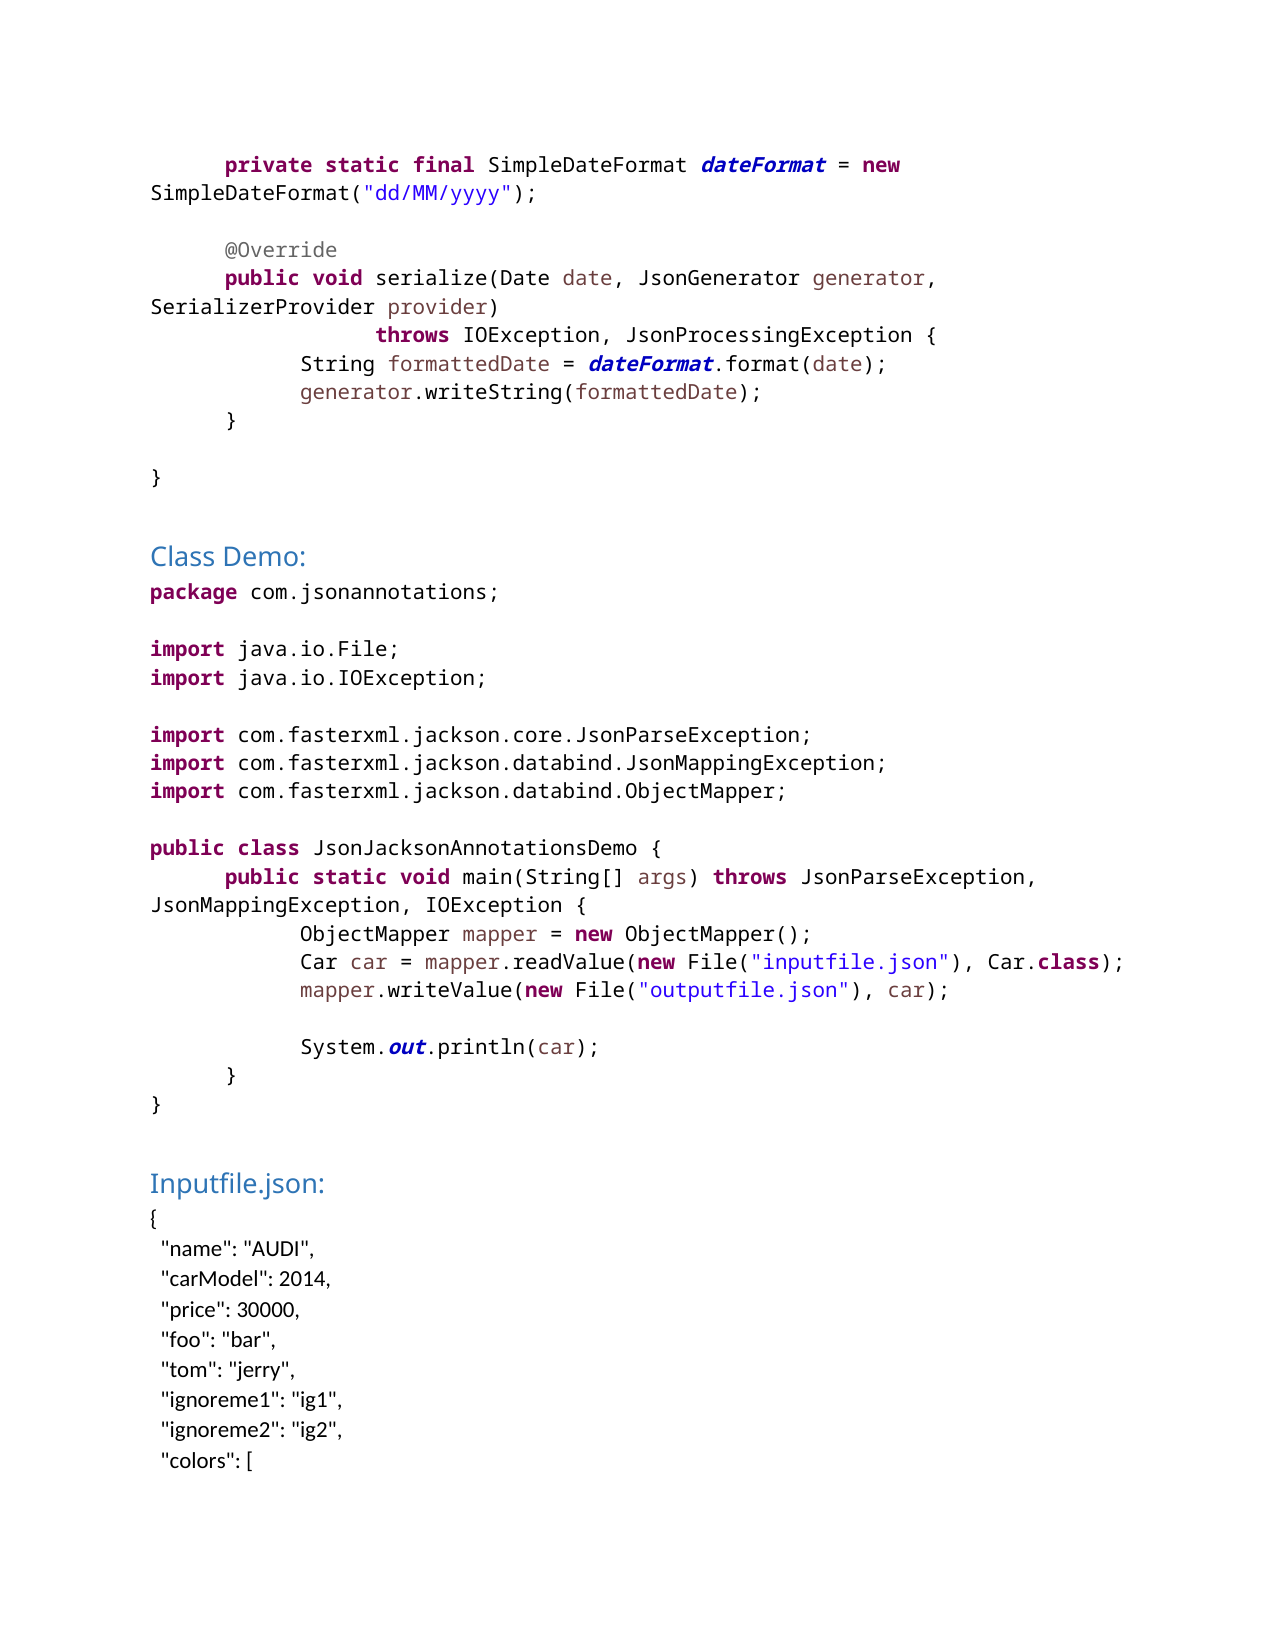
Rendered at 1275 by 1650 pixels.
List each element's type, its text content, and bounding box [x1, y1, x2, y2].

text public class JsonJacksonAnnotationsDemo { [150, 833, 1125, 862]
text mapper.writeValue(new File("outputfile.json"), car); [150, 976, 1125, 1004]
text Car car = mapper.readValue(new File("inputfile.json"), Car.class); [150, 947, 1125, 976]
text public void serialize(Date date, JsonGenerator generator, SerializerProvider provider) [150, 263, 1125, 320]
text "tom": "jerry", [150, 1355, 1125, 1383]
text @Override [150, 235, 1125, 263]
text import com.fasterxml.jackson.databind.ObjectMapper; [150, 777, 1125, 805]
text "foo": "bar", [150, 1325, 1125, 1353]
text "colors": [ [150, 1446, 1125, 1474]
text public static void main(String[] args) throws JsonParseException, JsonMappingException, IOException { [150, 862, 1125, 919]
text { [150, 1204, 1125, 1232]
text import com.fasterxml.jackson.databind.JsonMappingException; [150, 748, 1125, 777]
text "ignoreme2": "ig2", [150, 1416, 1125, 1443]
text System.out.println(car); [150, 1032, 1125, 1061]
text "ignoreme1": "ig1", [150, 1385, 1125, 1413]
text "price": 30000, [150, 1295, 1125, 1323]
text import com.fasterxml.jackson.core.JsonParseException; [150, 720, 1125, 748]
text "carModel": 2014, [150, 1264, 1125, 1292]
text import java.io.IOException; [150, 663, 1125, 691]
text throws IOException, JsonProcessingException { [150, 320, 1125, 349]
text } [150, 406, 1125, 434]
subtitle Inputfile.json: [150, 1164, 1125, 1201]
subtitle Class Demo: [150, 538, 1125, 574]
text private static final SimpleDateFormat dateFormat = new SimpleDateFormat("dd/MM/yyyy"); [150, 150, 1125, 207]
text String formattedDate = dateFormat.format(date); [150, 349, 1125, 377]
text generator.writeString(formattedDate); [150, 377, 1125, 406]
text import java.io.File; [150, 634, 1125, 663]
text ObjectMapper mapper = new ObjectMapper(); [150, 919, 1125, 947]
text } [150, 462, 1125, 491]
text } [150, 1089, 1125, 1117]
text } [150, 1061, 1125, 1089]
text "name": "AUDI", [150, 1234, 1125, 1262]
text package com.jsonannotations; [150, 577, 1125, 606]
